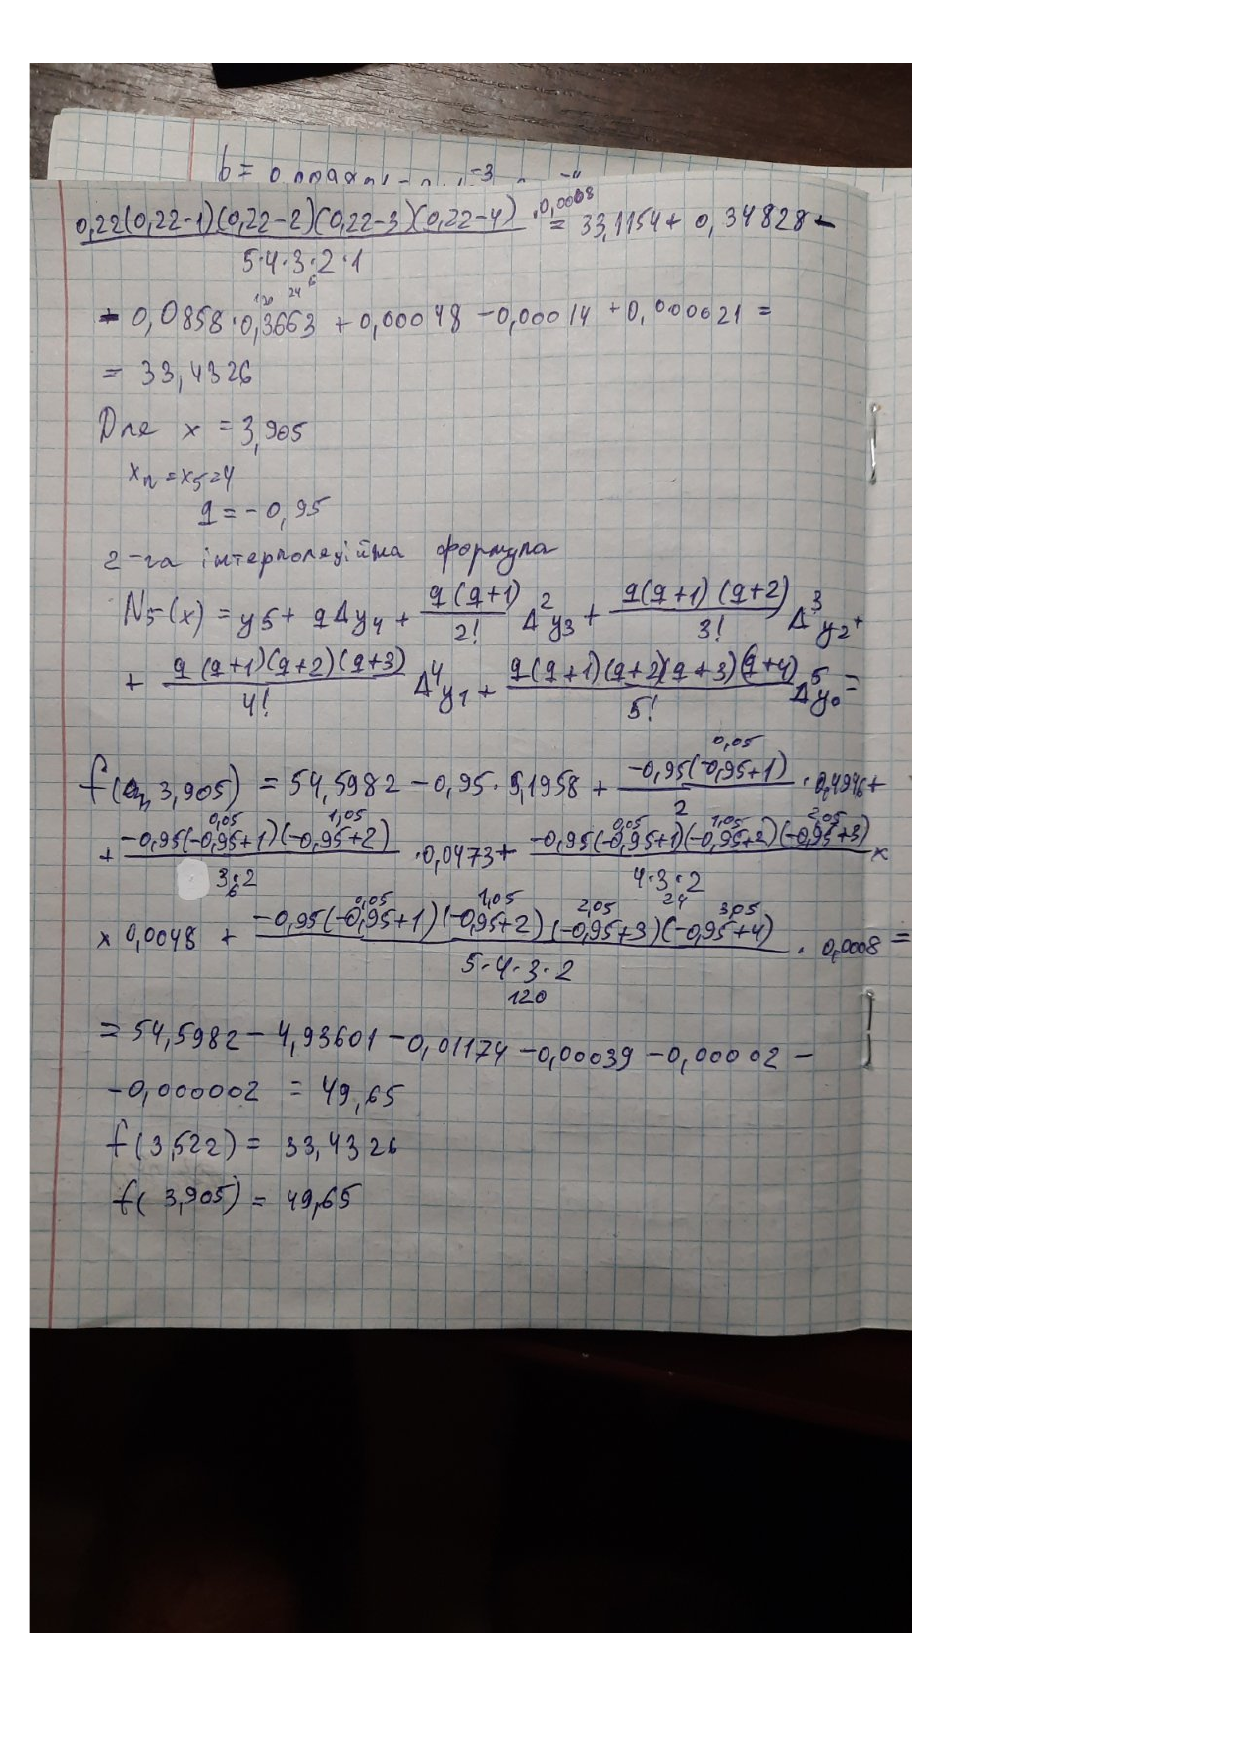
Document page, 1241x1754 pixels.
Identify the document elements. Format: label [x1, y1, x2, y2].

picture [29, 63, 912, 1633]
